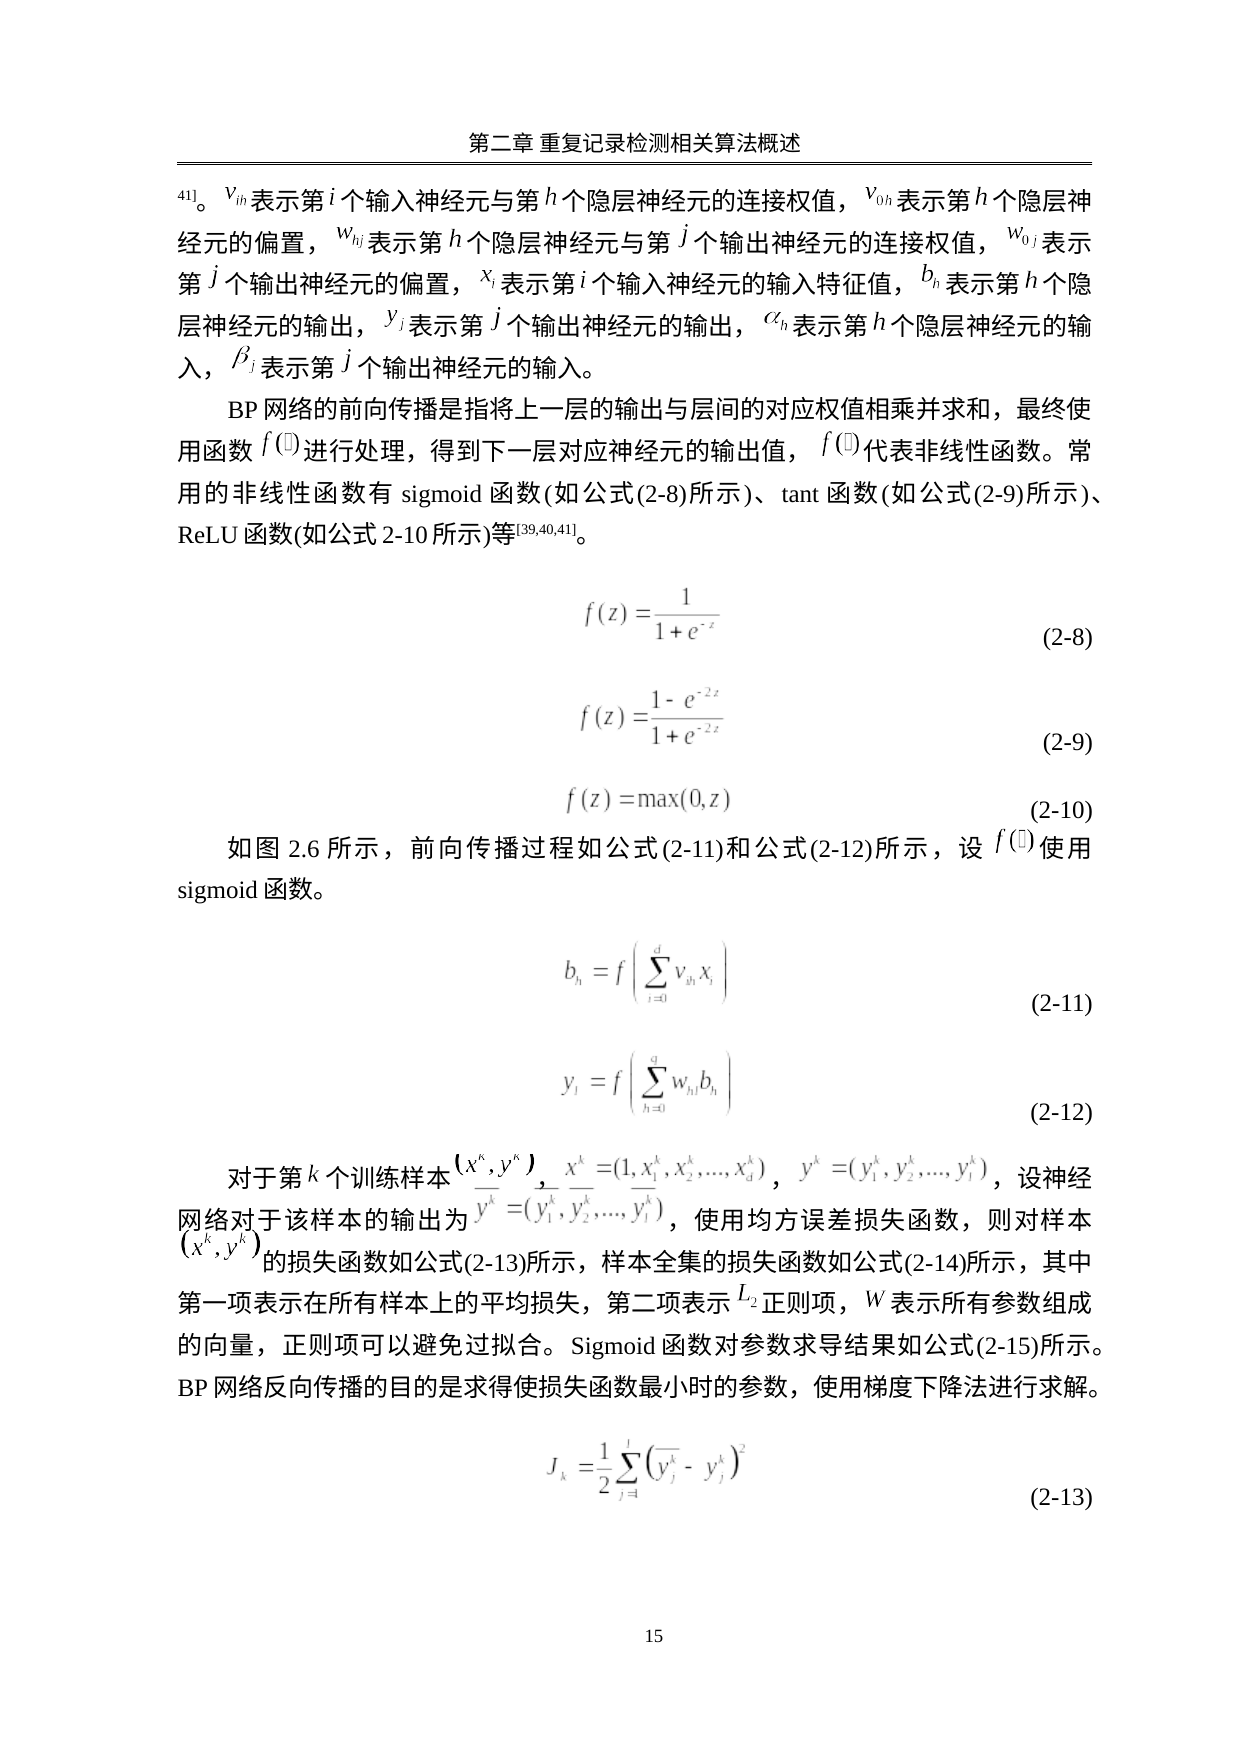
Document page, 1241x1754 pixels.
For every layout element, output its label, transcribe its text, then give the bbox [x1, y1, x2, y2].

text (2-11) [177, 936, 1092, 1016]
text (2-12) [177, 1045, 1092, 1126]
text (2-8) [177, 581, 1092, 651]
text (2-10) [177, 784, 1092, 824]
text 如图2.6所示，前向传播过程如公式(2-11)和公式(2-12)所示，设使用sigmoid函数。 [177, 824, 1092, 907]
text (2-13) [177, 1433, 1092, 1511]
text BP网络的前向传播是指将上一层的输出与层间的对应权值相乘并求和，最终使用函数进行处理，得到下一层对应神经元的输出值，代表非线性函数。常用的非线性函数有sigmoid函数(如公式(2-8)所示)、tant函数(如公式(2-9)所示)、ReLU函数(如公式2-10所示)等[39,40,41]。 [177, 386, 1092, 552]
text (2-9) [177, 680, 1092, 756]
text 对于第个训练样本，，，设神经网络对于该样本的输出为，使用均方误差损失函数，则对样本的损失函数如公式(2-13)所示，样本全集的损失函数如公式(2-14)所示，其中第一项表示在所有样本上的平均损失，第二项表示正则项，表示所有参数组成的向量，正则项可以避免过拟合。Sigmoid函数对参数求导结果如公式(2-15)所示。BP网络反向传播的目的是求得使损失函数最小时的参数，使用梯度下降法进行求解。 [177, 1154, 1092, 1404]
